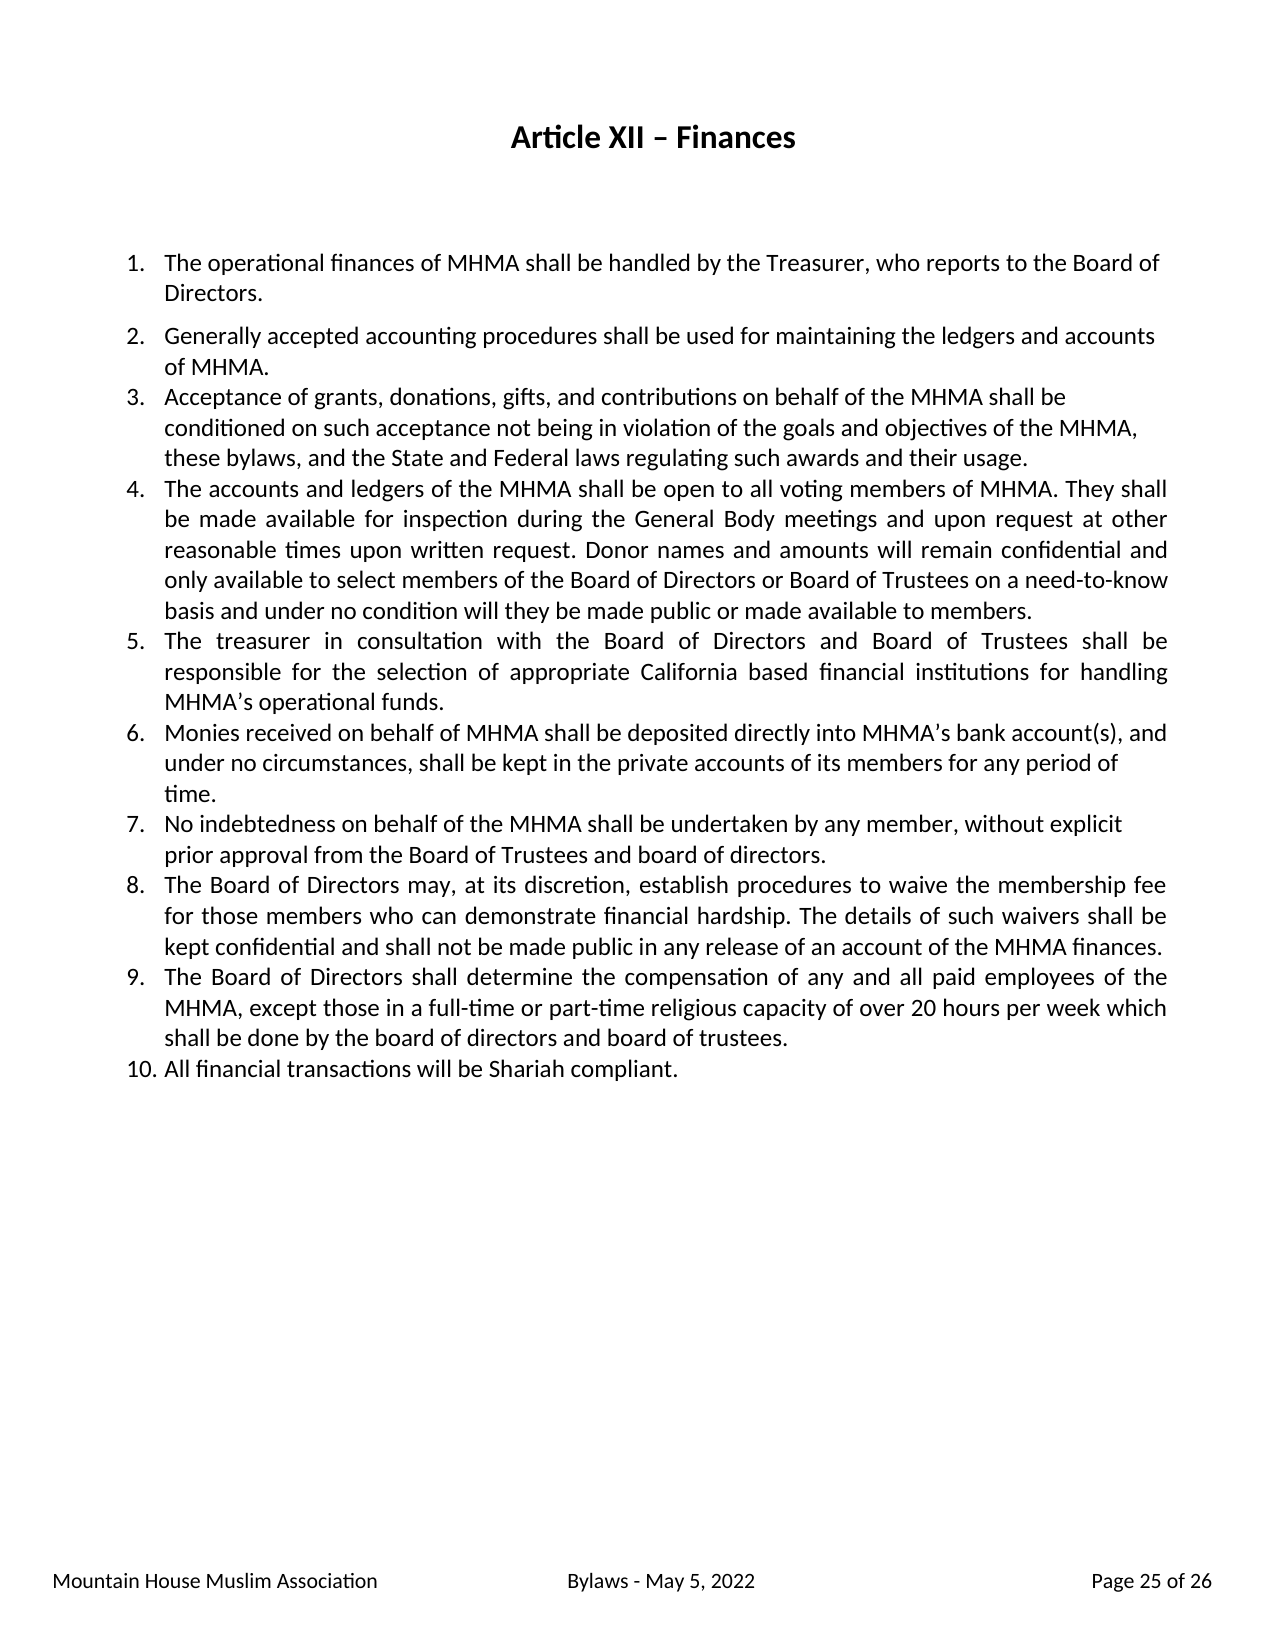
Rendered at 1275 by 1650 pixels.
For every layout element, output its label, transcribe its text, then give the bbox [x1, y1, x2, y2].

list The Board of Directors may, at its discretion, establish procedures to waive the membership fee for those members who can demonstrate financial hardship. The details of such waivers shall be kept confidential and shall not be made public in any release of an account of the MHMA finances. [126, 869, 1169, 961]
list No indebtedness on behalf of the MHMA shall be undertaken by any member, without explicit prior approval from the Board of Trustees and board of directors. [126, 808, 1171, 869]
list The operational finances of MHMA shall be handled by the Treasurer, who reports to the Board of Directors. [126, 247, 1168, 308]
subtitle Article XII – Finances [127, 116, 1180, 156]
list Acceptance of grants, donations, gifts, and contributions on behalf of the MHMA shall be conditioned on such acceptance not being in violation of the goals and objectives of the MHMA, these bylaws, and the State and Federal laws regulating such awards and their usage. [126, 381, 1168, 473]
list All financial transactions will be Shariah compliant. [126, 1053, 1169, 1083]
list Monies received on behalf of MHMA shall be deposited directly into MHMA’s bank account(s), and under no circumstances, shall be kept in the private accounts of its members for any period of time. [126, 717, 1171, 808]
list The accounts and ledgers of the MHMA shall be open to all voting members of MHMA. They shall be made available for inspection during the General Body meetings and upon request at other reasonable times upon written request. Donor names and amounts will remain confidential and only available to select members of the Board of Directors or Board of Trustees on a need-to-know basis and under no condition will they be made public or made available to members. [126, 473, 1169, 625]
list Generally accepted accounting procedures shall be used for maintaining the ledgers and accounts of MHMA. [126, 320, 1168, 381]
list The Board of Directors shall determine the compensation of any and all paid employees of the MHMA, except those in a full-time or part-time religious capacity of over 20 hours per week which shall be done by the board of directors and board of trustees. [126, 961, 1169, 1053]
list The treasurer in consultation with the Board of Directors and Board of Trustees shall be responsible for the selection of appropriate California based financial institutions for handling MHMA’s operational funds. [126, 625, 1169, 717]
